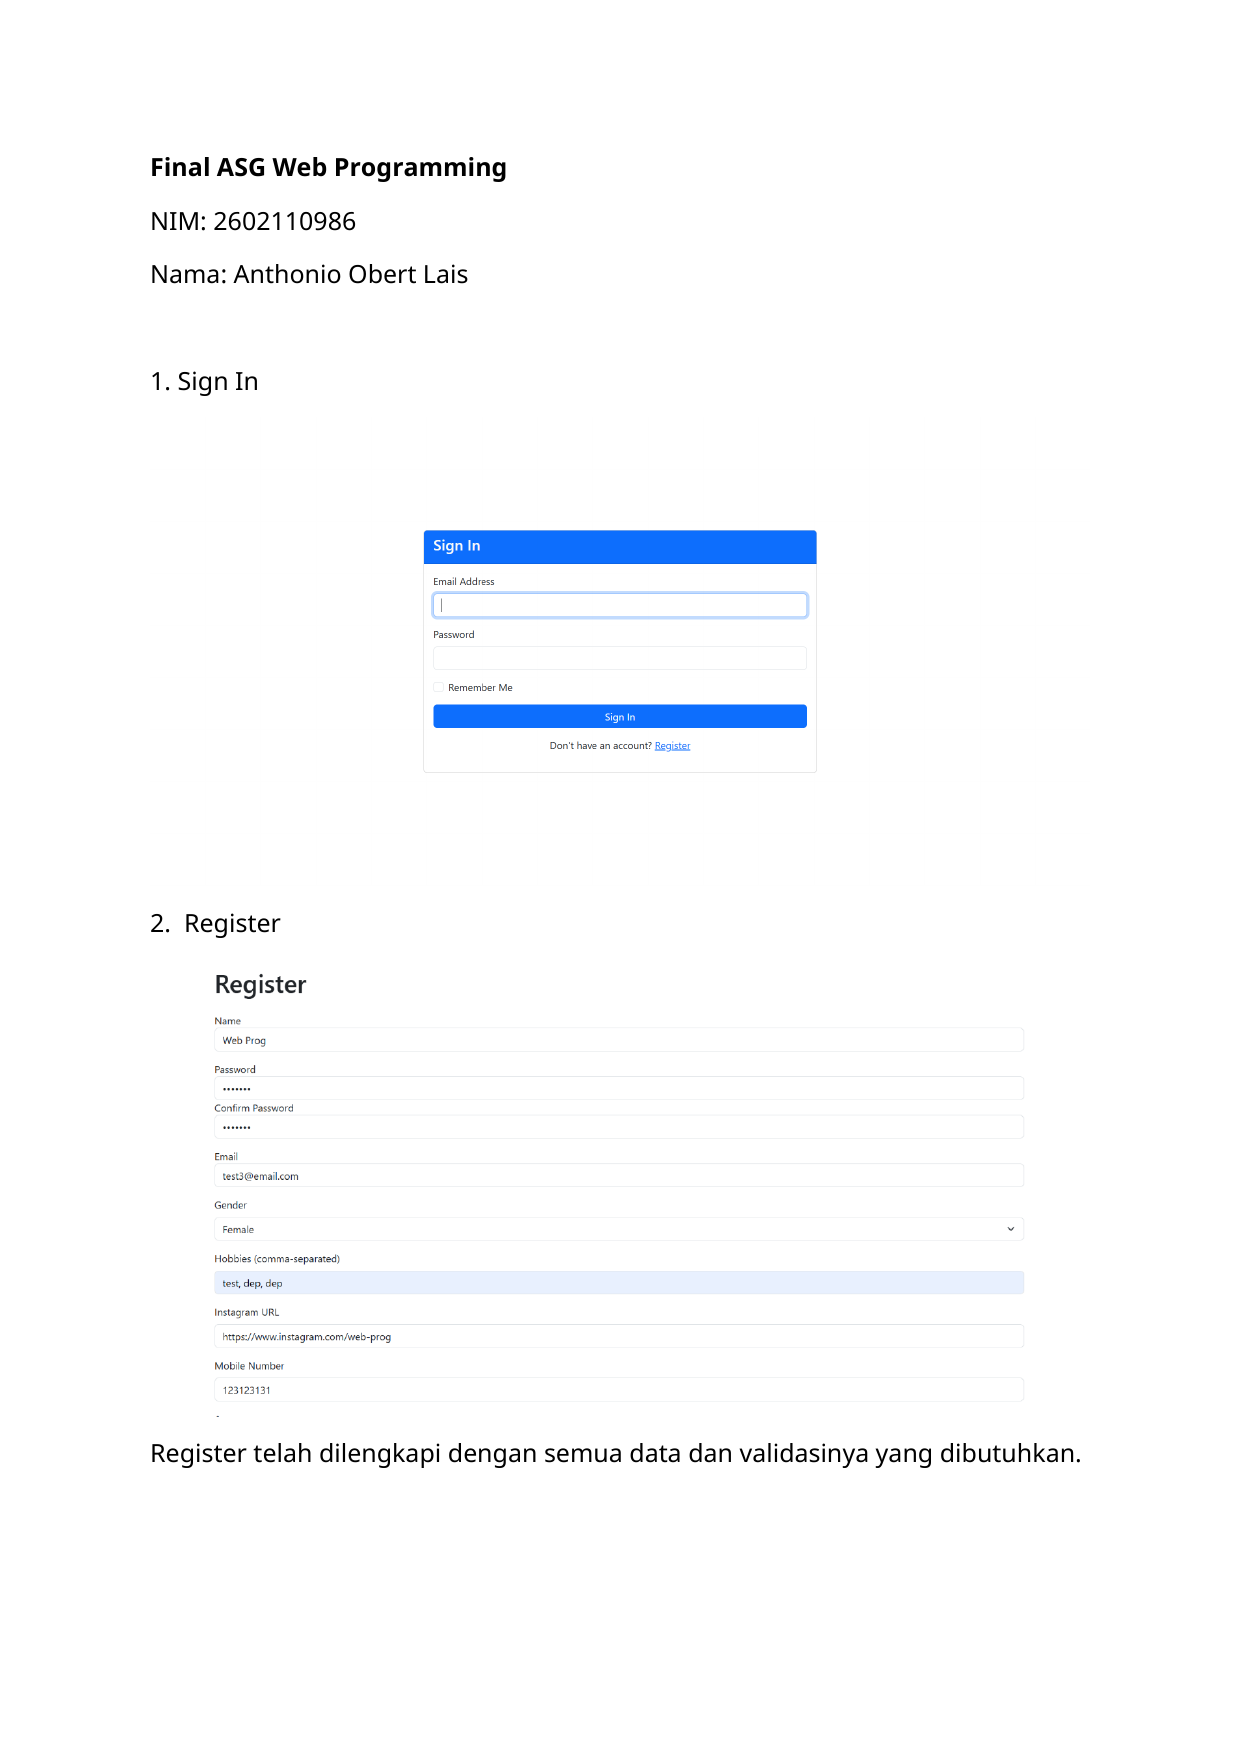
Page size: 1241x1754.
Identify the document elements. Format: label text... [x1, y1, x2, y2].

picture [150, 941, 1091, 1417]
text Nama: Anthonio Obert Lais [150, 257, 1090, 291]
picture [150, 417, 1091, 886]
text Register telah dilengkapi dengan semua data dan validasinya yang dibutuhkan. [150, 1436, 1090, 1469]
text 1. Sign In [150, 364, 1090, 398]
text Final ASG Web Programming [150, 150, 1090, 184]
text NIM: 2602110986 [150, 203, 1090, 237]
text 2. Register [150, 905, 1090, 941]
